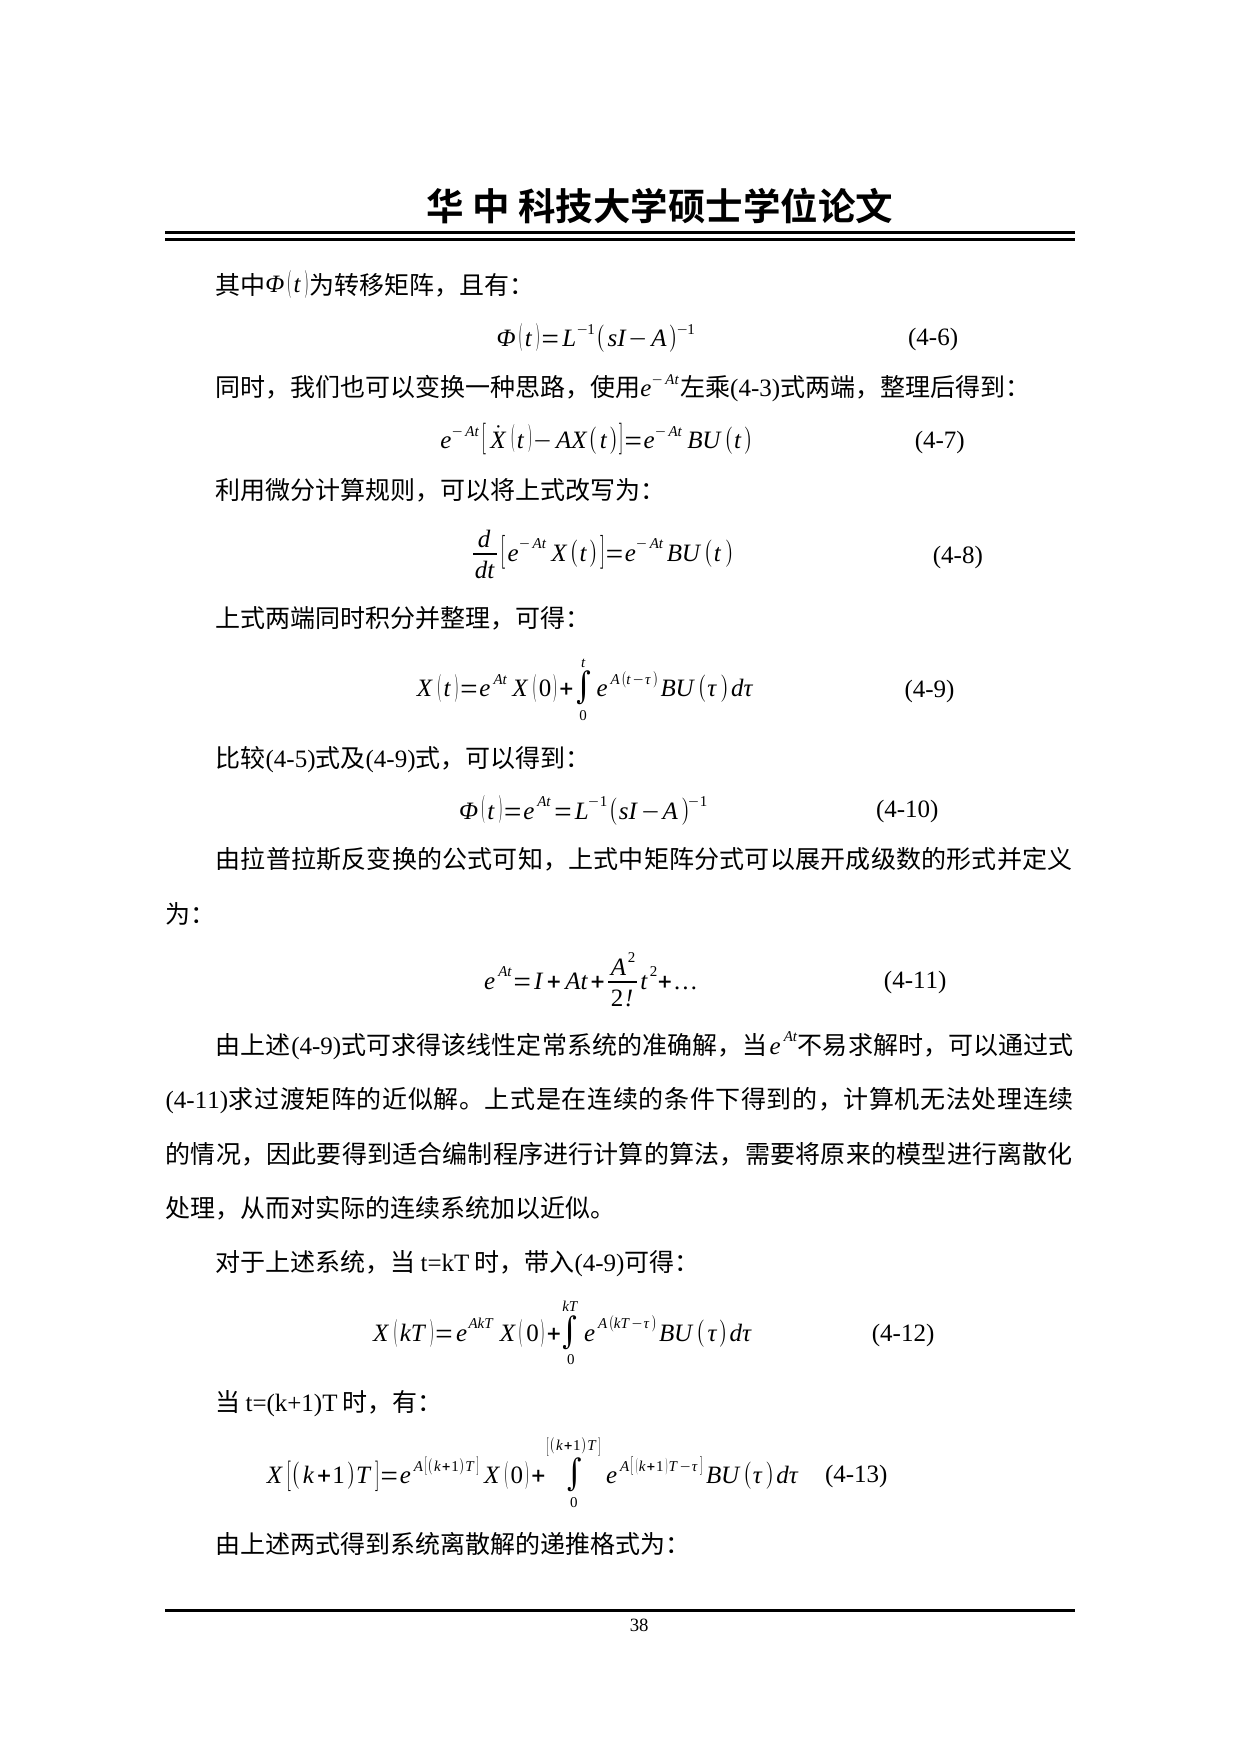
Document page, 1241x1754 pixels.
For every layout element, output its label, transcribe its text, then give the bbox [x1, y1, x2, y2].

text 利用微分计算规则，可以将上式改写为： [165, 471, 1075, 507]
text (4-8) [165, 525, 1075, 584]
text 其中为转移矩阵，且有： [165, 266, 1075, 302]
text (4-7) [165, 422, 1075, 456]
text 同时，我们也可以变换一种思路，使用左乘(4-3)式两端，整理后得到： [165, 367, 1075, 404]
text (4-6) [165, 320, 1075, 353]
text (4-11) [165, 948, 1075, 1011]
text (4-10) [165, 792, 1075, 825]
text 对于上述系统，当t=kT时，带入(4-9)可得： [165, 1243, 1075, 1279]
text (4-13) [165, 1437, 1075, 1511]
text 比较(4-5)式及(4-9)式，可以得到： [165, 738, 1075, 774]
text 由上述(4-9)式可求得该线性定常系统的准确解，当不易求解时，可以通过式(4-11)求过渡矩阵的近似解。上式是在连续的条件下得到的，计算机无法处理连续的情况，因此要得到适合编制程序进行计算的算法，需要将原来的模型进行离散化处理，从而对实际的连续系统加以近似。 [165, 1025, 1075, 1225]
text 上式两端同时积分并整理，可得： [165, 598, 1075, 635]
text 由上述两式得到系统离散解的递推格式为： [165, 1525, 1075, 1561]
text (4-12) [165, 1297, 1075, 1368]
text 当t=(k+1)T时，有： [165, 1382, 1075, 1418]
text 由拉普拉斯反变换的公式可知，上式中矩阵分式可以展开成级数的形式并定义为： [165, 840, 1075, 930]
text (4-9) [165, 653, 1075, 724]
